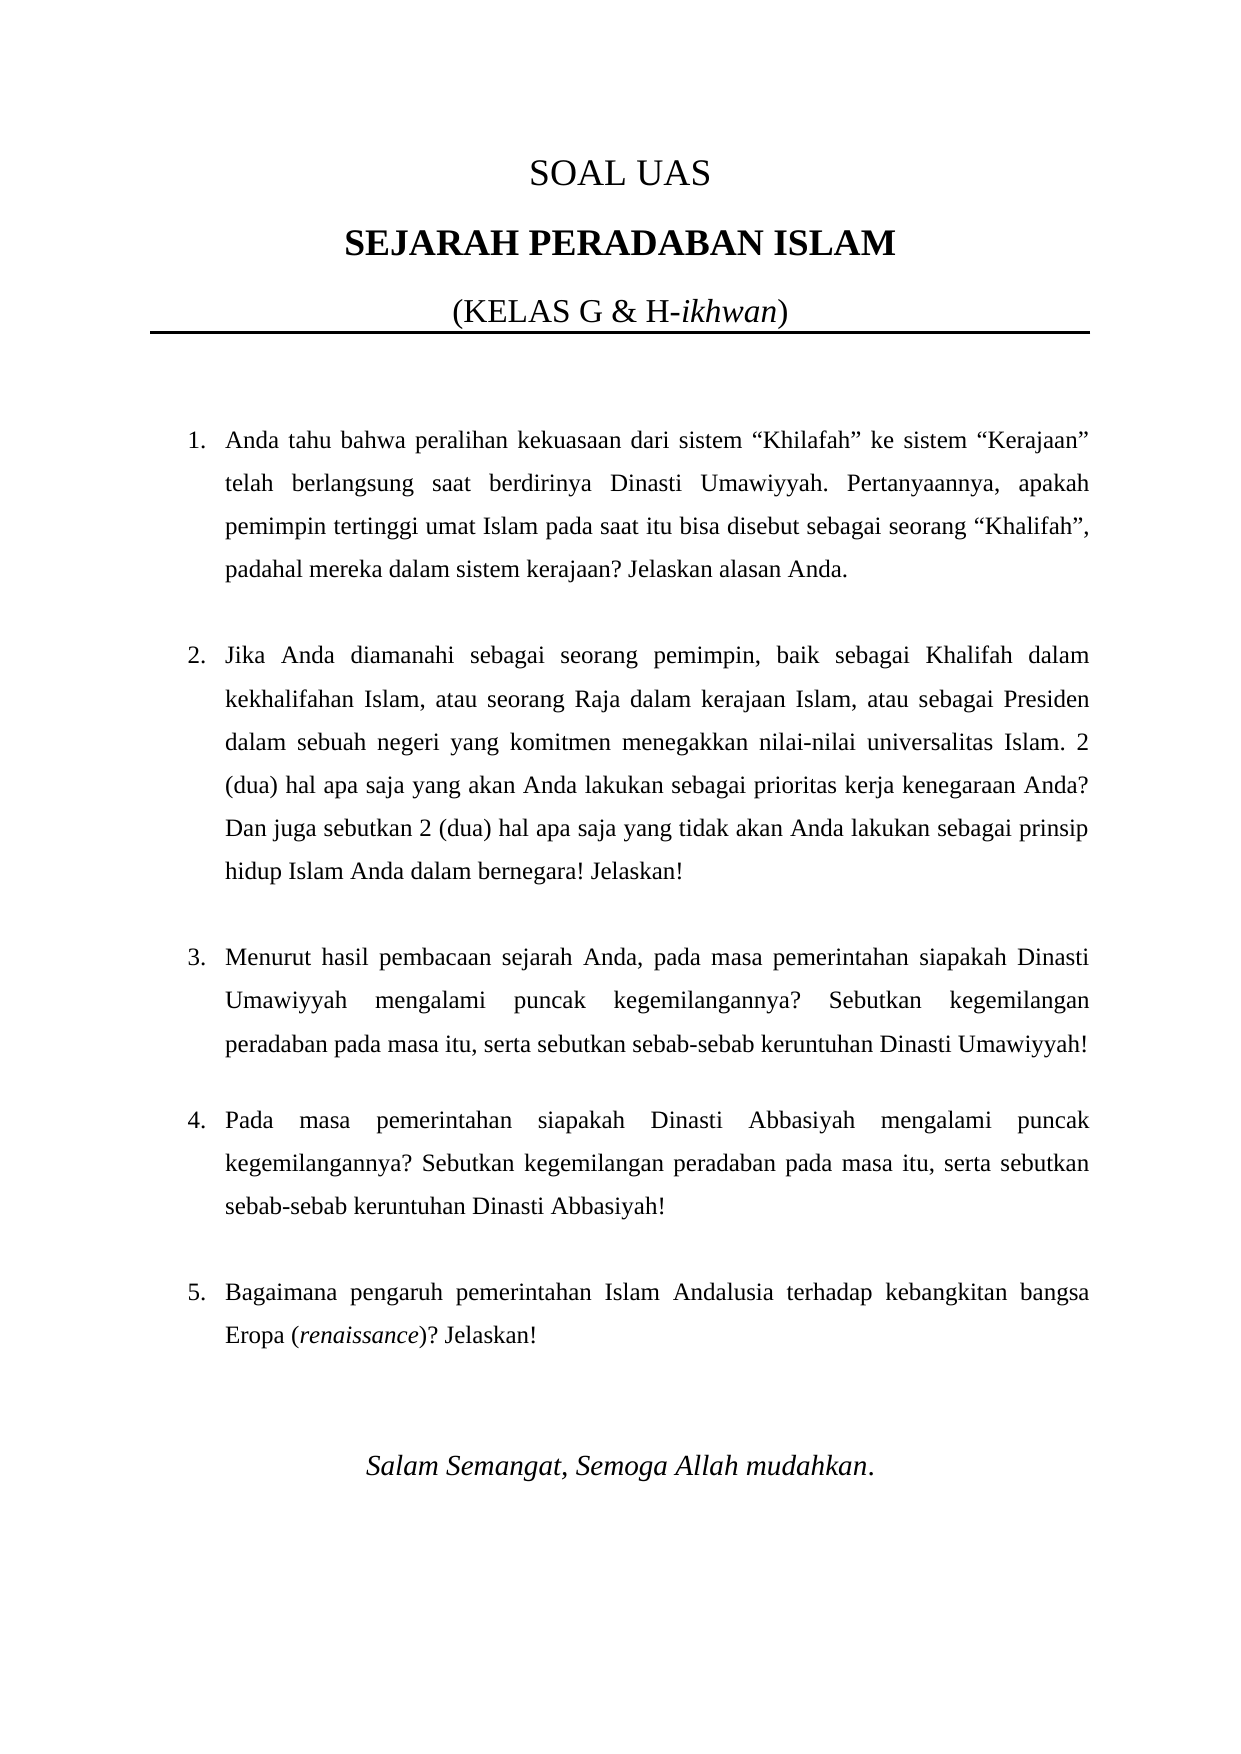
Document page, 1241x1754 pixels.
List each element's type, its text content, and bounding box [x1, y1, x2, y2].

list Anda tahu bahwa peralihan kekuasaan dari sistem “Khilafah” ke sistem “Kerajaan” telah berlangsung saat berdirinya Dinasti Umawiyyah. Pertanyaannya, apakah pemimpin tertinggi umat Islam pada saat itu bisa disebut sebagai seorang “Khalifah”, padahal mereka dalam sistem kerajaan? Jelaskan alasan Anda. [187, 425, 1090, 583]
list Bagaimana pengaruh pemerintahan Islam Andalusia terhadap kebangkitan bangsa Eropa (renaissance)? Jelaskan! [187, 1277, 1090, 1349]
text (KELAS G & H-ikhwan) [150, 291, 1090, 331]
list Jika Anda diamanahi sebagai seorang pemimpin, baik sebagai Khalifah dalam kekhalifahan Islam, atau seorang Raja dalam kerajaan Islam, atau sebagai Presiden dalam sebuah negeri yang komitmen menegakkan nilai-nilai universalitas Islam. 2 (dua) hal apa saja yang akan Anda lakukan sebagai prioritas kerja kenegaraan Anda? Dan juga sebutkan 2 (dua) hal apa saja yang tidak akan Anda lakukan sebagai prinsip hidup Islam Anda dalam bernegara! Jelaskan! [187, 641, 1090, 885]
text SEJARAH PERADABAN ISLAM [150, 220, 1090, 263]
text SOAL UAS [150, 150, 1090, 193]
list Menurut hasil pembacaan sejarah Anda, pada masa pemerintahan siapakah Dinasti Umawiyyah mengalami puncak kegemilangannya? Sebutkan kegemilangan peradaban pada masa itu, serta sebutkan sebab-sebab keruntuhan Dinasti Umawiyyah! [187, 942, 1090, 1057]
list Pada masa pemerintahan siapakah Dinasti Abbasiyah mengalami puncak kegemilangannya? Sebutkan kegemilangan peradaban pada masa itu, serta sebutkan sebab-sebab keruntuhan Dinasti Abbasiyah! [187, 1105, 1090, 1220]
text Salam Semangat, Semoga Allah mudahkan. [150, 1448, 1090, 1482]
